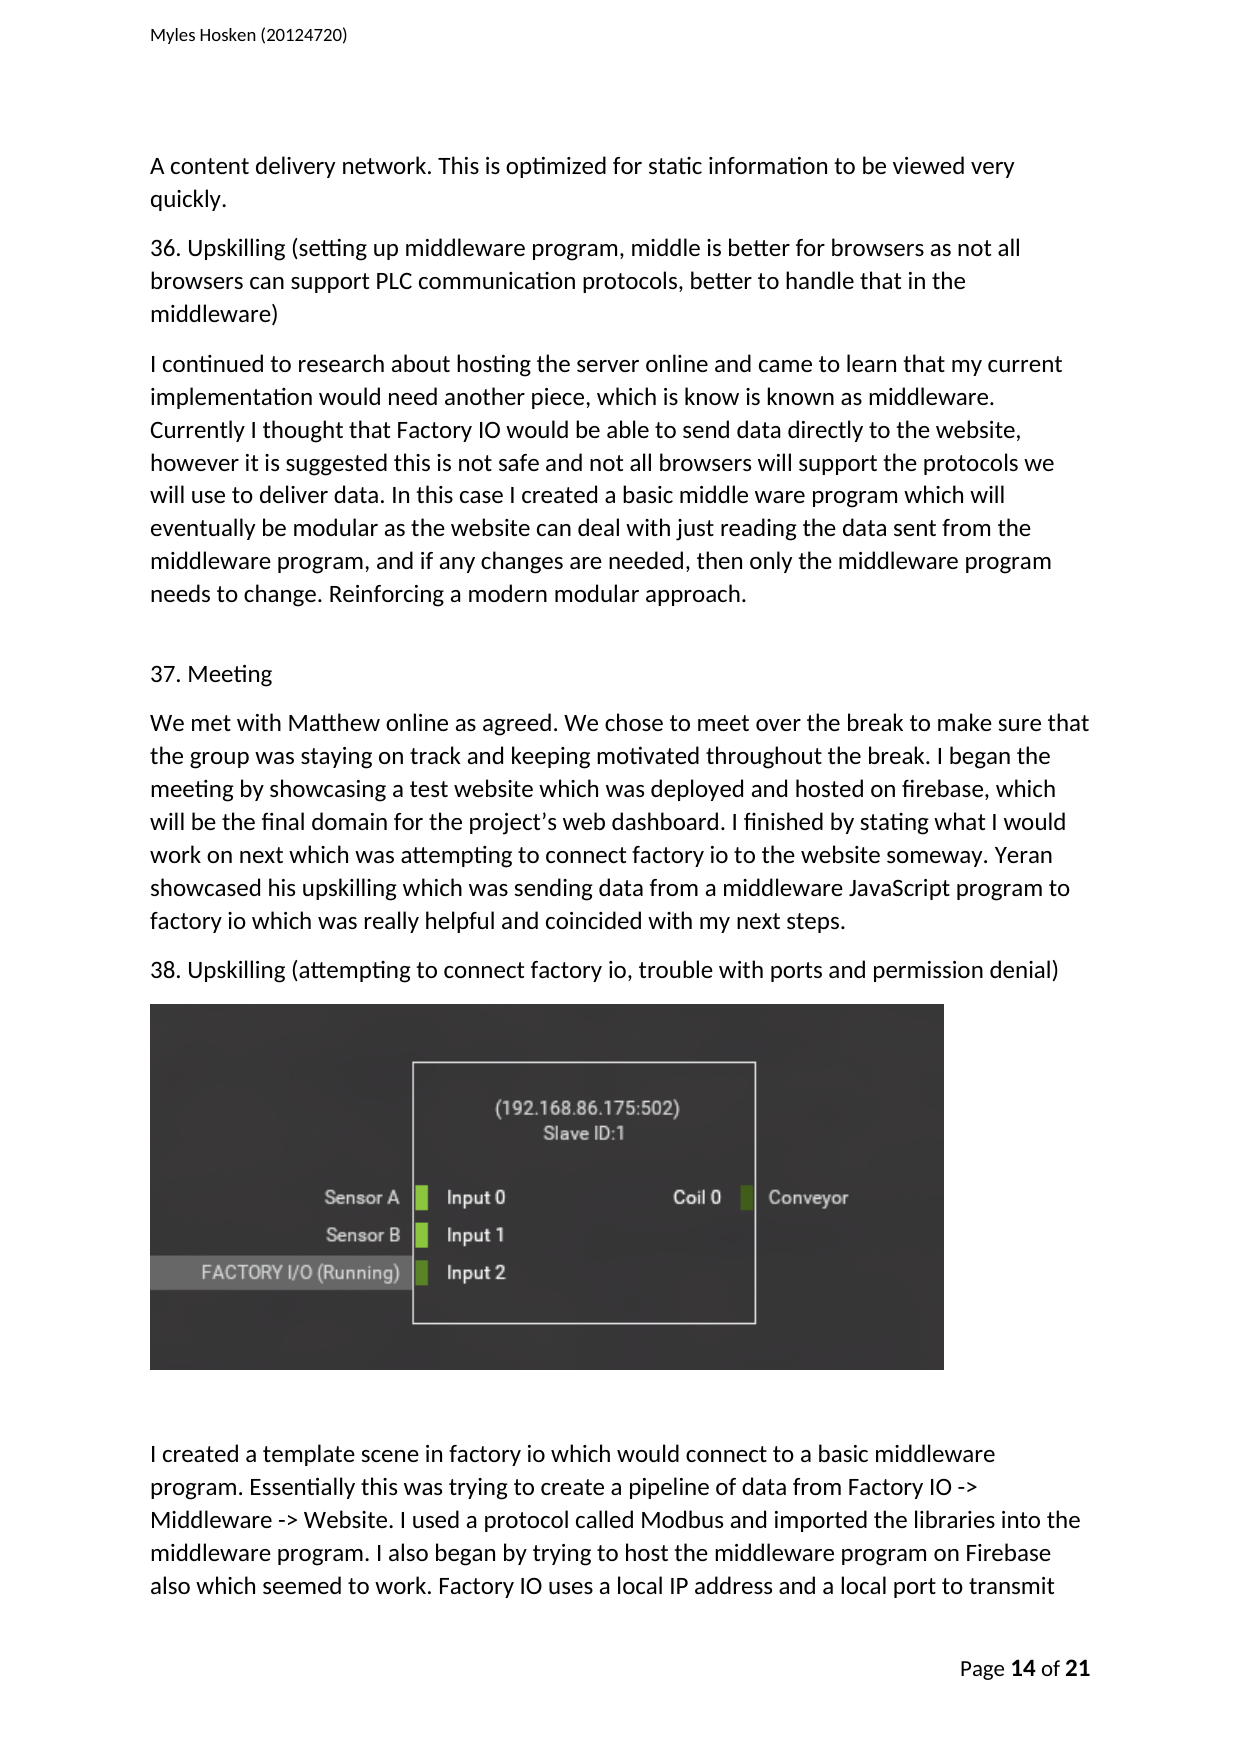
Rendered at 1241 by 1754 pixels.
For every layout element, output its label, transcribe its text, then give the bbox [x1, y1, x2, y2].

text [150, 1438, 1090, 1600]
text 36. Upskilling (setting up middleware program, middle is better for browsers as not all browsers can support PLC communication protocols, better to handle that in the middleware) [150, 232, 1090, 329]
picture [150, 1004, 944, 1370]
text 37. Meeting [150, 658, 1090, 688]
text I continued to research about hosting the server online and came to learn that my current implementation would need another piece, which is know is known as middleware. Currently I thought that Factory IO would be able to send data directly to the website, however it is suggested this is not safe and not all browsers will support the protocols we will use to deliver data. In this case I created a basic middle ware program which will eventually be modular as the website can deal with just reading the data sent from the middleware program, and if any changes are needed, then only the middleware program needs to change. Reinforcing a modern modular approach. [150, 348, 1090, 639]
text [150, 150, 1090, 213]
text We met with Matthew online as agreed. We chose to meet over the break to make sure that the group was staying on track and keeping motivated throughout the break. I began the meeting by showcasing a test website which was deployed and hosted on firebase, which will be the final domain for the project’s web dashboard. I finished by stating what I would work on next which was attempting to connect factory io to the website someway. Yeran showcased his upskilling which was sending data from a middleware JavaScript program to factory io which was really helpful and coincided with my next steps. [150, 707, 1090, 936]
text 38. Upskilling (attempting to connect factory io, trouble with ports and permission denial) [150, 954, 1090, 985]
